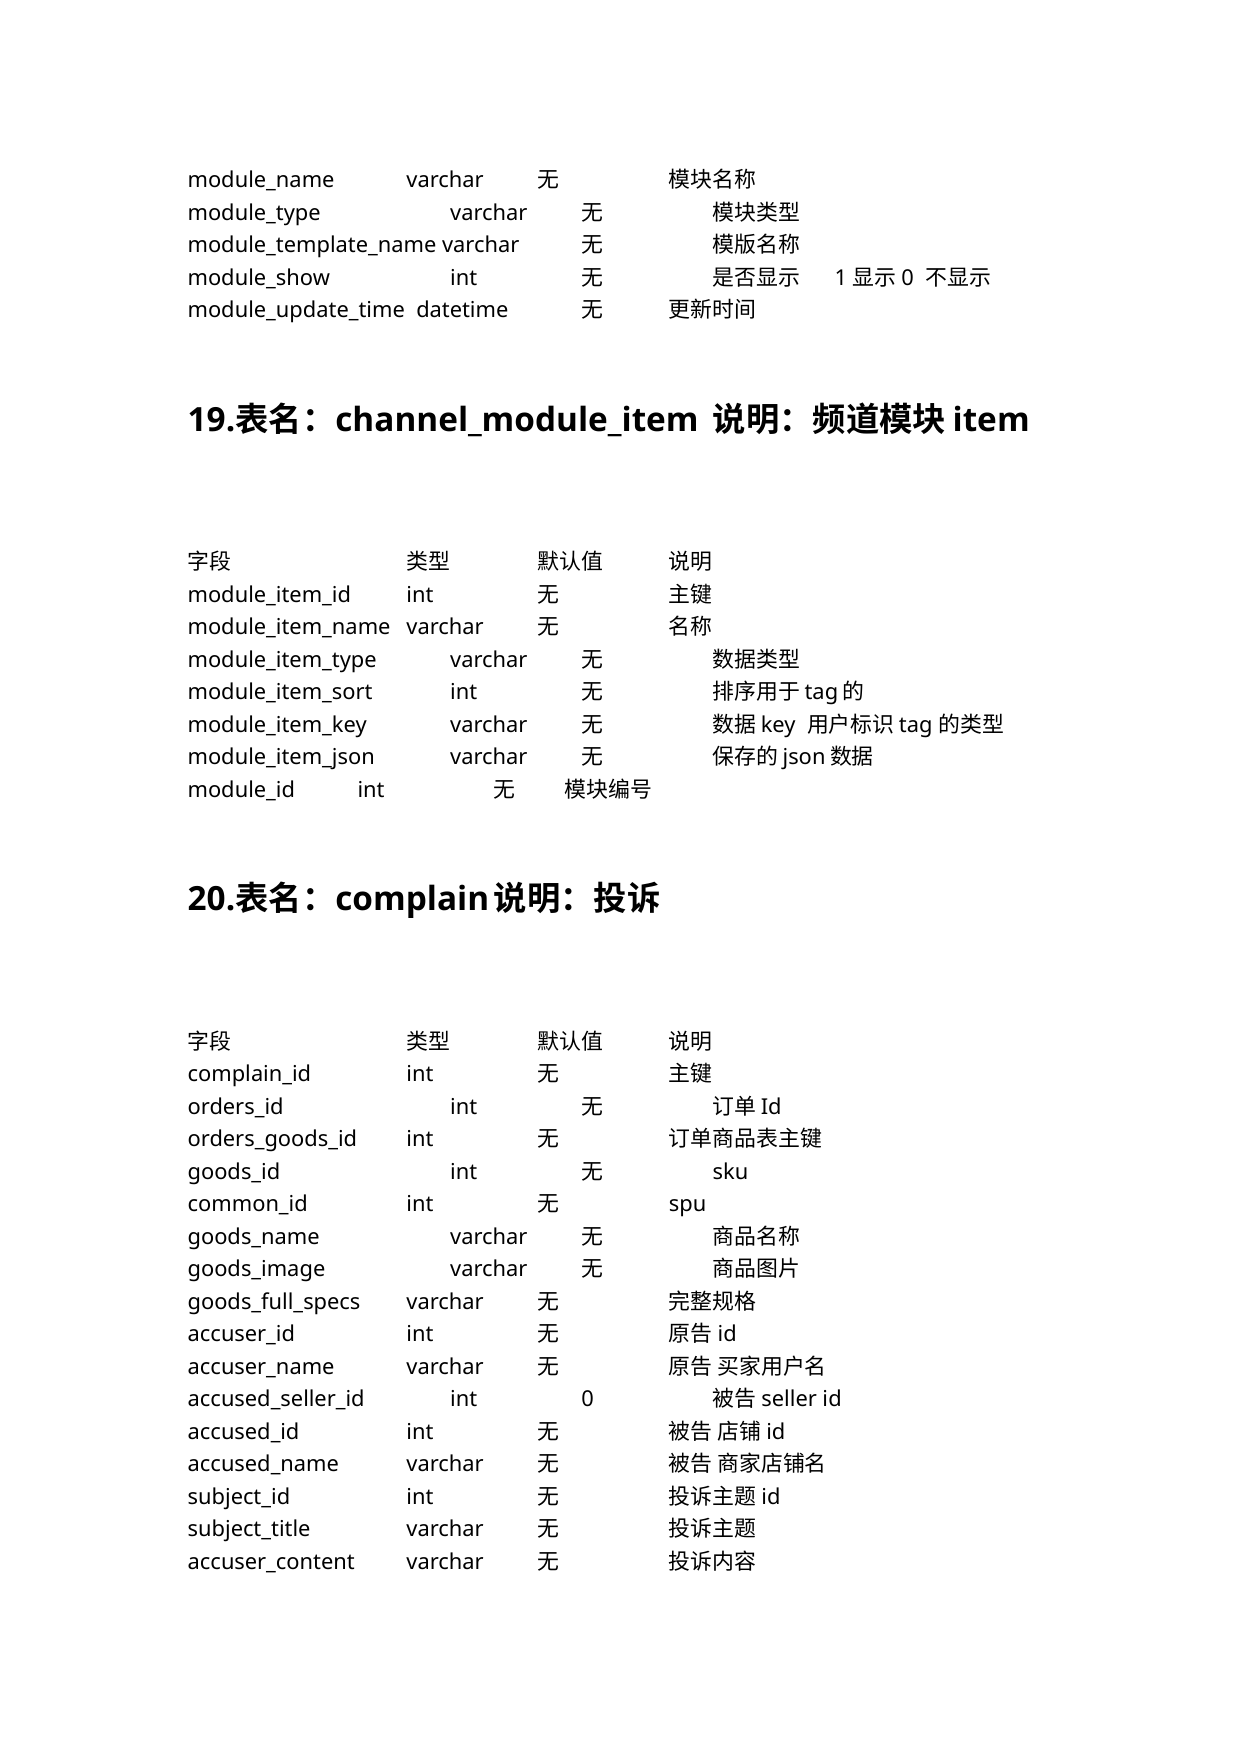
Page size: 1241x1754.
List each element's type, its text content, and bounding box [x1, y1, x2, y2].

text accuser_id int 无 原告 id [187, 1316, 1053, 1348]
text module_item_name varchar 无 名称 [187, 609, 1053, 641]
text module_name varchar 无 模块名称 [187, 162, 1053, 194]
text goods_full_specs varchar 无 完整规格 [187, 1283, 1053, 1316]
text subject_id int 无 投诉主题 id [187, 1478, 1053, 1511]
text module_update_time datetime 无 更新时间 [187, 292, 1053, 324]
text module_template_name varchar 无 模版名称 [187, 227, 1053, 259]
text goods_id int 无 sku [187, 1153, 1053, 1186]
text 字段 类型 默认值 说明 [187, 544, 1053, 576]
text module_id int 无 模块编号 [187, 771, 1053, 804]
text accused_seller_id int 0 被告 seller id [187, 1381, 1053, 1413]
text accused_id int 无 被告 店铺 id [187, 1413, 1053, 1446]
text module_type varchar 无 模块类型 [187, 194, 1053, 227]
text subject_title varchar 无 投诉主题 [187, 1511, 1053, 1543]
text module_item_id int 无 主键 [187, 576, 1053, 609]
text accuser_name varchar 无 原告 买家用户名 [187, 1348, 1053, 1381]
text module_item_key varchar 无 数据key 用户标识tag 的类型 [187, 706, 1053, 739]
text orders_id int 无 订单Id [187, 1088, 1053, 1121]
text module_item_type varchar 无 数据类型 [187, 641, 1053, 674]
text module_show int 无 是否显示 1 显示 0 不显示 [187, 259, 1053, 292]
text module_item_json varchar 无 保存的json数据 [187, 739, 1053, 771]
subtitle 19.表名：channel_module_item 说明：频道模块item [187, 384, 1053, 449]
text common_id int 无 spu [187, 1186, 1053, 1218]
text goods_image varchar 无 商品图片 [187, 1251, 1053, 1283]
subtitle 20.表名：complain 说明：投诉 [187, 863, 1053, 928]
text accused_name varchar 无 被告 商家店铺名 [187, 1446, 1053, 1478]
text complain_id int 无 主键 [187, 1056, 1053, 1088]
text module_item_sort int 无 排序用于tag的 [187, 674, 1053, 706]
text orders_goods_id int 无 订单商品表主键 [187, 1121, 1053, 1153]
text 字段 类型 默认值 说明 [187, 1023, 1053, 1056]
text goods_name varchar 无 商品名称 [187, 1218, 1053, 1251]
text accuser_content varchar 无 投诉内容 [187, 1543, 1053, 1576]
